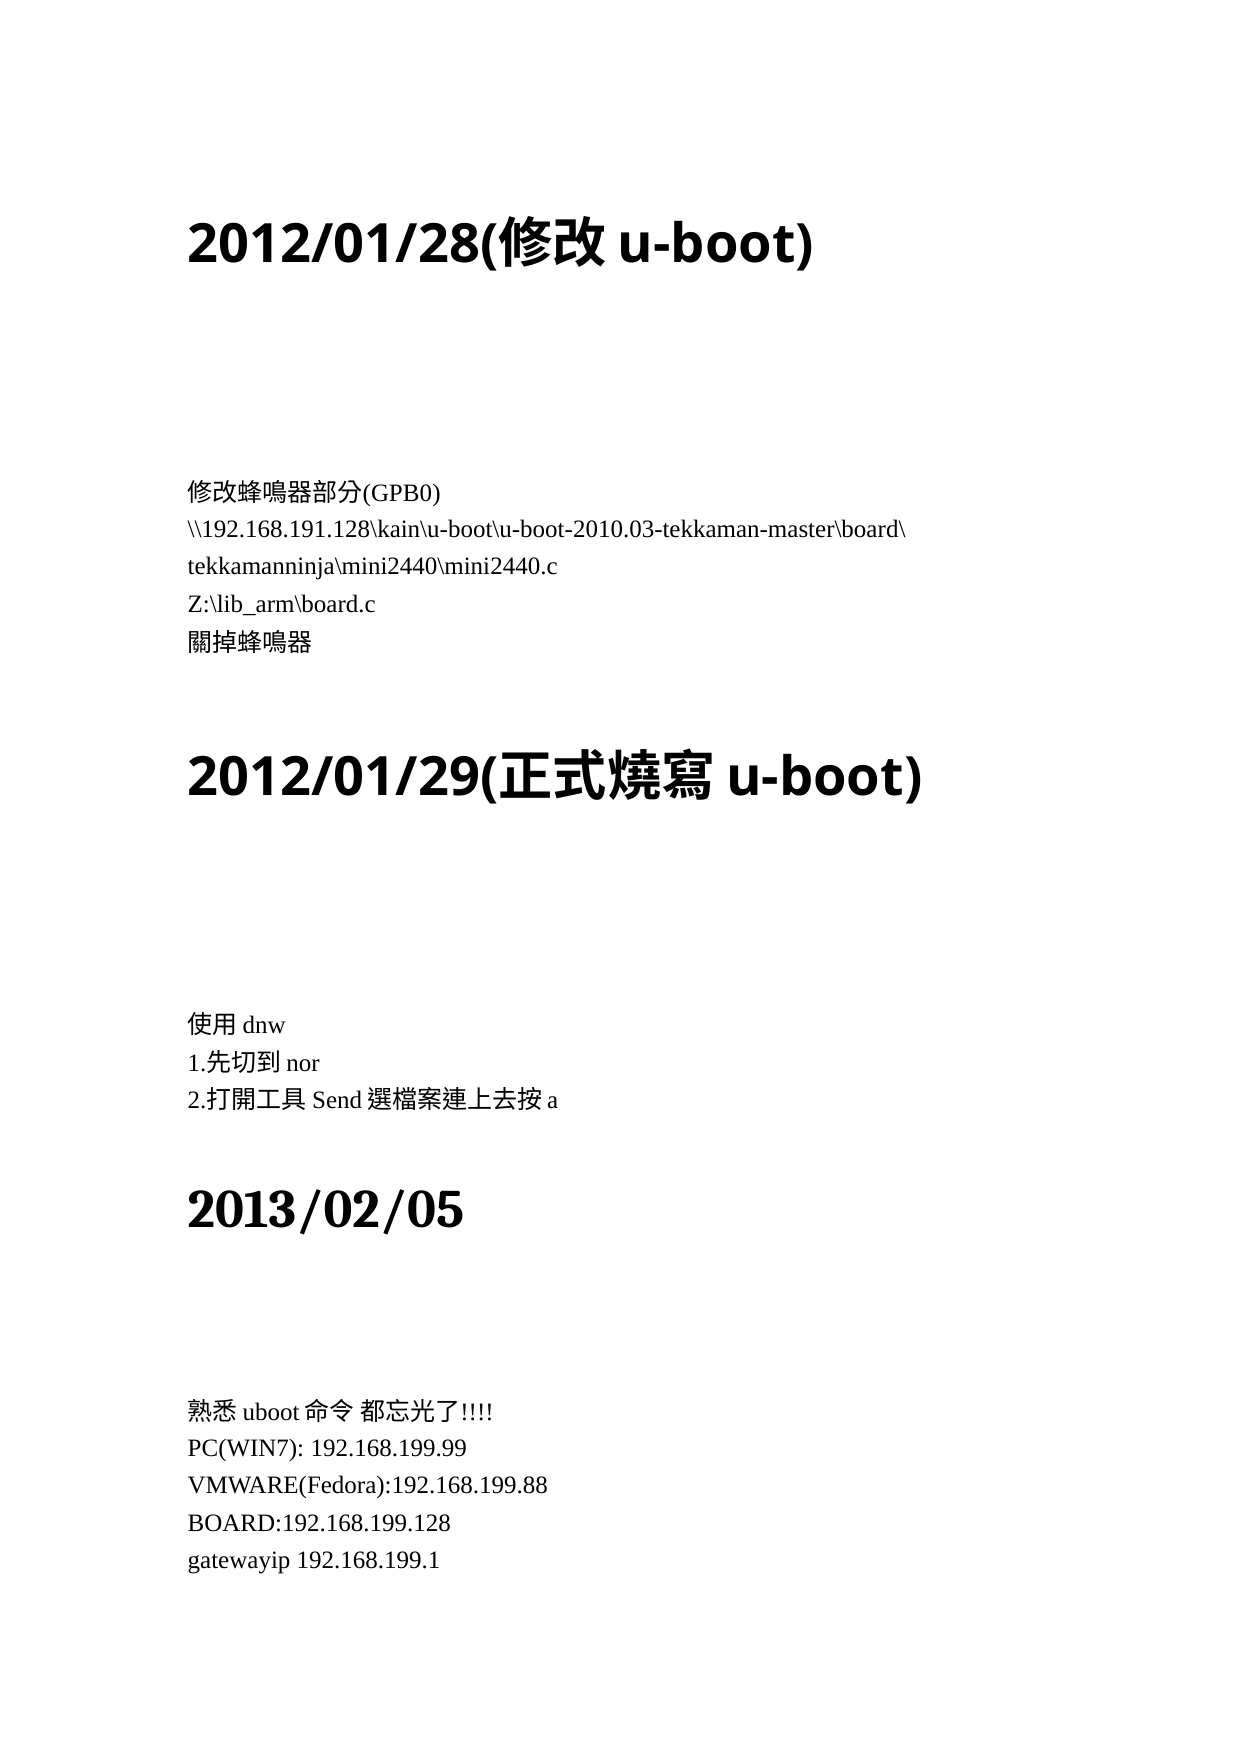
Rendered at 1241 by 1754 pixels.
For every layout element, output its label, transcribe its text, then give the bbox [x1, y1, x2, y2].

text \\192.168.191.128\kain\u-boot\u-boot-2010.03-tekkaman-master\board\tekkamanninja\mini2440\mini2440.c [187, 509, 1053, 584]
text 1.先切到nor [187, 1042, 1053, 1079]
text 2.打開工具 Send選檔案連上去按a [187, 1079, 1053, 1117]
text VMWARE(Fedora):192.168.199.88 [187, 1466, 1053, 1504]
text 修改蜂鳴器部分(GPB0) [187, 472, 1053, 509]
subtitle 2012/01/29(正式燒寫u-boot) [187, 716, 1053, 828]
text PC(WIN7): 192.168.199.99 [187, 1429, 1053, 1466]
text 使用dnw [187, 1004, 1053, 1042]
text 熟悉uboot命令 都忘光了!!!! [187, 1391, 1053, 1429]
text Z:\lib_arm\board.c [187, 584, 1053, 622]
text 關掉蜂鳴器 [187, 622, 1053, 659]
text gatewayip 192.168.199.1 [187, 1541, 1053, 1579]
text BOARD:192.168.199.128 [187, 1504, 1053, 1541]
subtitle 2012/01/28(修改u-boot) [187, 183, 1053, 296]
subtitle 2013/02/05 [187, 1173, 1053, 1248]
